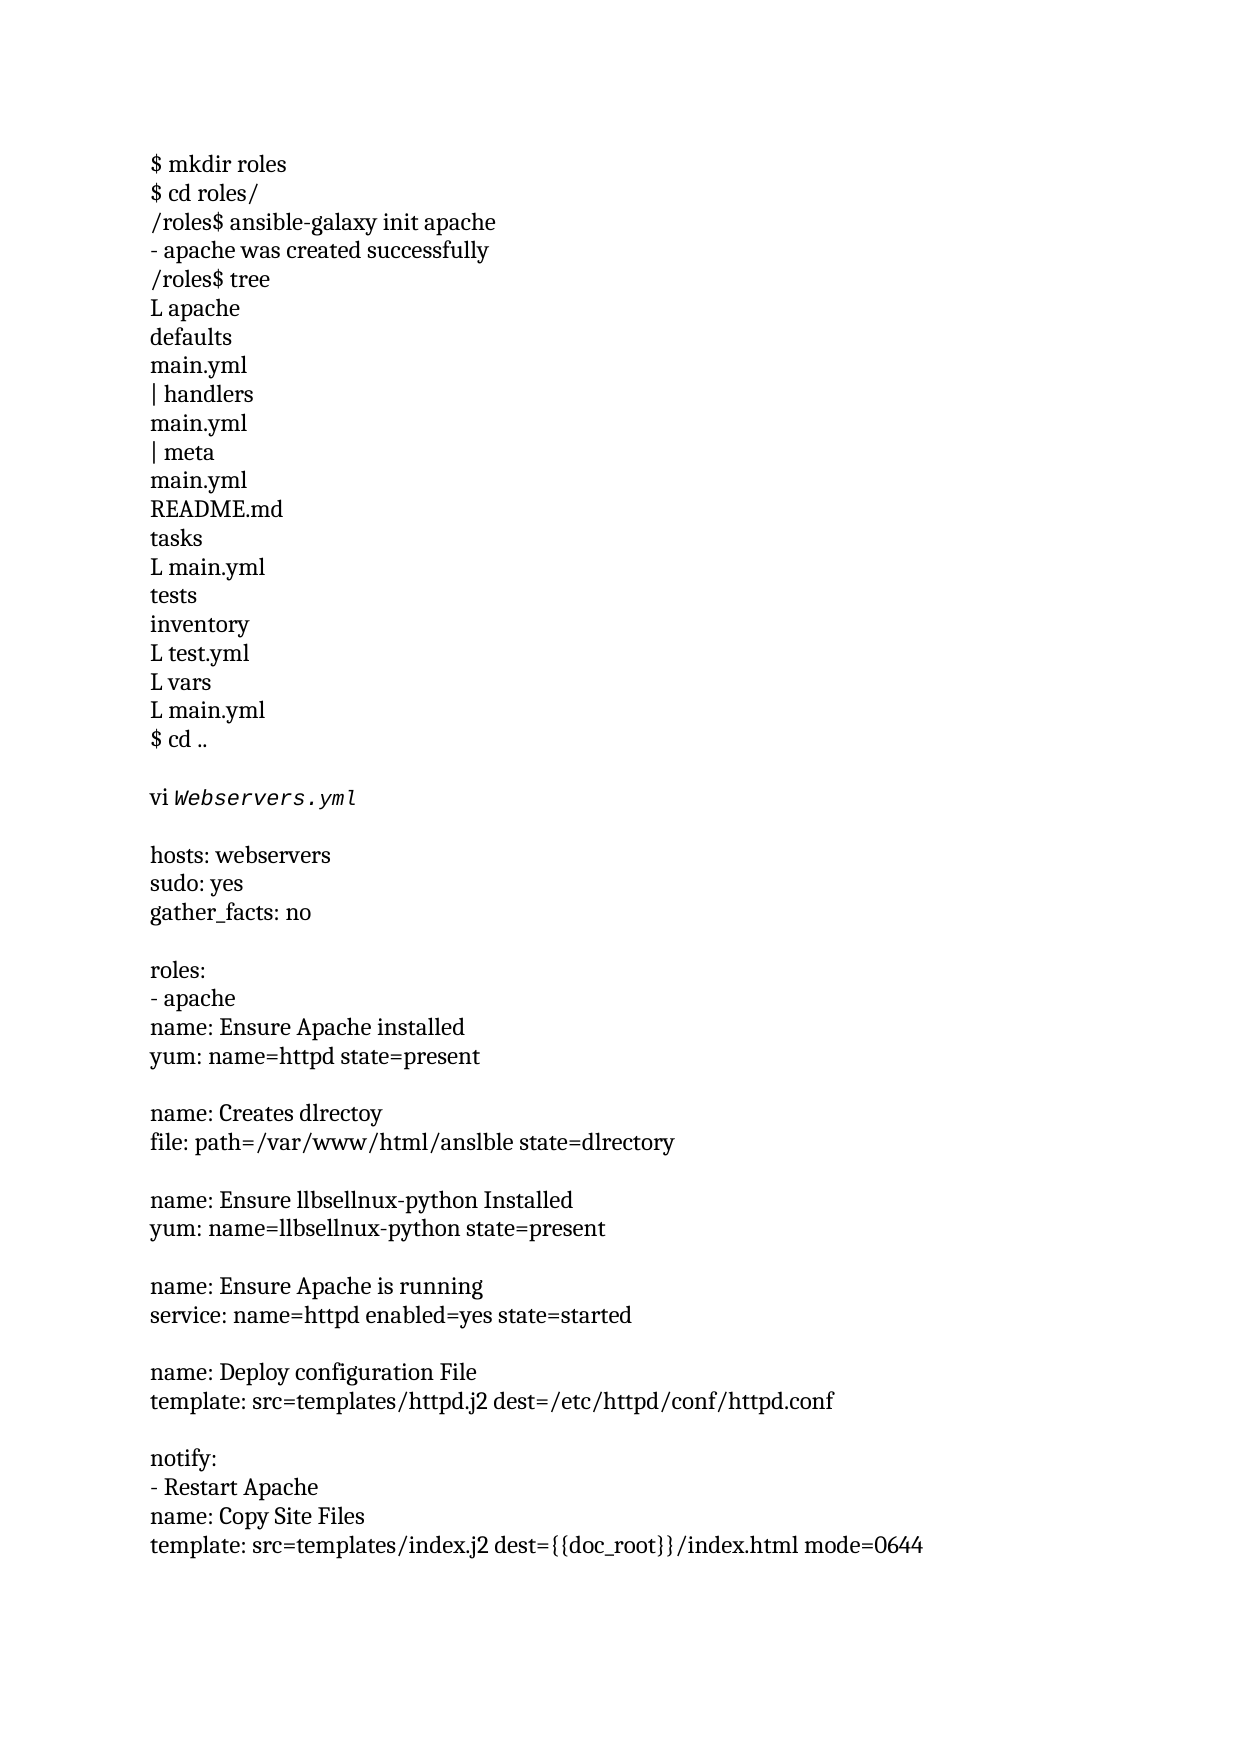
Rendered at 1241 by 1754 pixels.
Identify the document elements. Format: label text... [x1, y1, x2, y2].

text roles: [150, 956, 1090, 984]
text | meta [150, 437, 1090, 466]
text main.yml [150, 466, 1090, 495]
text - Restart Apache [150, 1473, 1090, 1502]
text $ cd .. [150, 725, 1090, 754]
text service: name=httpd enabled=yes state=started [150, 1301, 1090, 1329]
text template: src=templates/index.j2 dest={{doc_root}}/index.html mode=0644 [150, 1531, 1090, 1559]
text name: Deploy configuration File [150, 1358, 1090, 1387]
text main.yml [150, 409, 1090, 437]
text tasks [150, 524, 1090, 552]
text yum: name=llbsellnux-python state=present [150, 1214, 1090, 1243]
text /roles$ tree [150, 265, 1090, 294]
text file: path=/var/www/html/anslble state=dlrectory [150, 1128, 1090, 1157]
text | handlers [150, 380, 1090, 409]
text name: Ensure Apache installed [150, 1013, 1090, 1042]
text L vars [150, 667, 1090, 696]
text vi Webservers.yml [150, 782, 1090, 812]
text gather_facts: no [150, 898, 1090, 927]
text inventory [150, 610, 1090, 639]
text notify: [150, 1444, 1090, 1473]
text L main.yml [150, 696, 1090, 725]
text $ cd roles/ [150, 179, 1090, 207]
text name: Ensure llbsellnux-python Installed [150, 1186, 1090, 1214]
text tests [150, 581, 1090, 610]
text L test.yml [150, 639, 1090, 667]
text name: Ensure Apache is running [150, 1272, 1090, 1301]
text - apache was created successfully [150, 236, 1090, 265]
text L apache [150, 294, 1090, 322]
text $ mkdir roles [150, 150, 1090, 179]
text hosts: webservers [150, 841, 1090, 869]
text - apache [150, 984, 1090, 1013]
text L main.yml [150, 552, 1090, 581]
text defaults [150, 322, 1090, 351]
text /roles$ ansible-galaxy init apache [150, 207, 1090, 236]
text main.yml [150, 351, 1090, 380]
text sudo: yes [150, 869, 1090, 898]
text name: Copy Site Files [150, 1502, 1090, 1531]
text template: src=templates/httpd.j2 dest=/etc/httpd/conf/httpd.conf [150, 1387, 1090, 1416]
text yum: name=httpd state=present [150, 1042, 1090, 1071]
text name: Creates dlrectoy [150, 1099, 1090, 1128]
text README.md [150, 495, 1090, 524]
